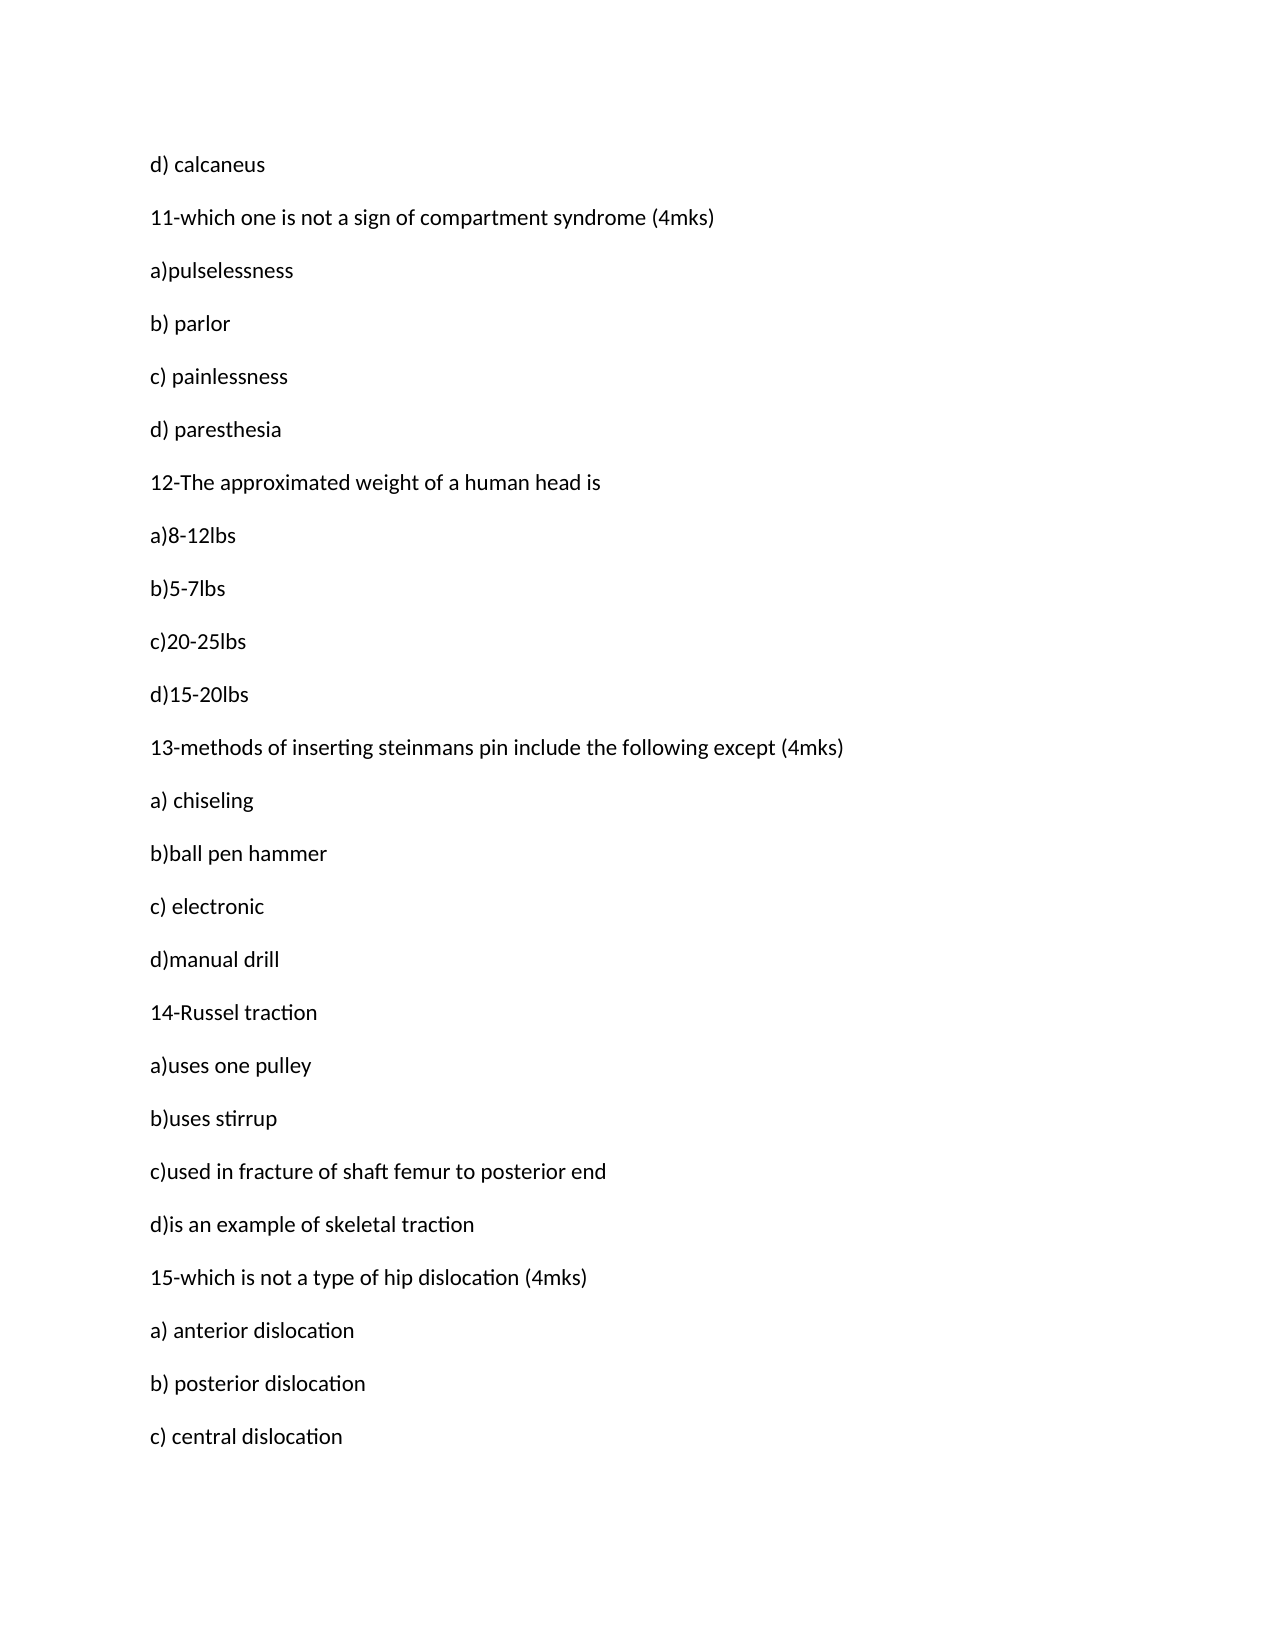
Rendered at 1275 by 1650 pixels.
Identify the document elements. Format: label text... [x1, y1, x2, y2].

text a)pulselessness [150, 256, 1125, 284]
text a) chiseling [150, 786, 1125, 814]
text b)5-7lbs [150, 574, 1125, 602]
text 12-The approximated weight of a human head is [150, 468, 1125, 496]
text d) calcaneus [150, 150, 1125, 178]
text d)manual drill [150, 945, 1125, 973]
text a) anterior dislocation [150, 1316, 1125, 1344]
text c) painlessness [150, 362, 1125, 390]
text d)is an example of skeletal traction [150, 1210, 1125, 1238]
text c)used in fracture of shaft femur to posterior end [150, 1157, 1125, 1185]
text d)15-20lbs [150, 680, 1125, 708]
text d) paresthesia [150, 415, 1125, 443]
text 13-methods of inserting steinmans pin include the following except (4mks) [150, 733, 1125, 761]
text 14-Russel traction [150, 998, 1125, 1026]
text c)20-25lbs [150, 627, 1125, 655]
text a)uses one pulley [150, 1051, 1125, 1079]
text b)uses stirrup [150, 1104, 1125, 1132]
text a)8-12lbs [150, 521, 1125, 549]
text c) electronic [150, 892, 1125, 920]
text 15-which is not a type of hip dislocation (4mks) [150, 1263, 1125, 1291]
text b) parlor [150, 309, 1125, 337]
text c) central dislocation [150, 1422, 1125, 1451]
text b)ball pen hammer [150, 839, 1125, 867]
text b) posterior dislocation [150, 1369, 1125, 1397]
text 11-which one is not a sign of compartment syndrome (4mks) [150, 203, 1125, 231]
